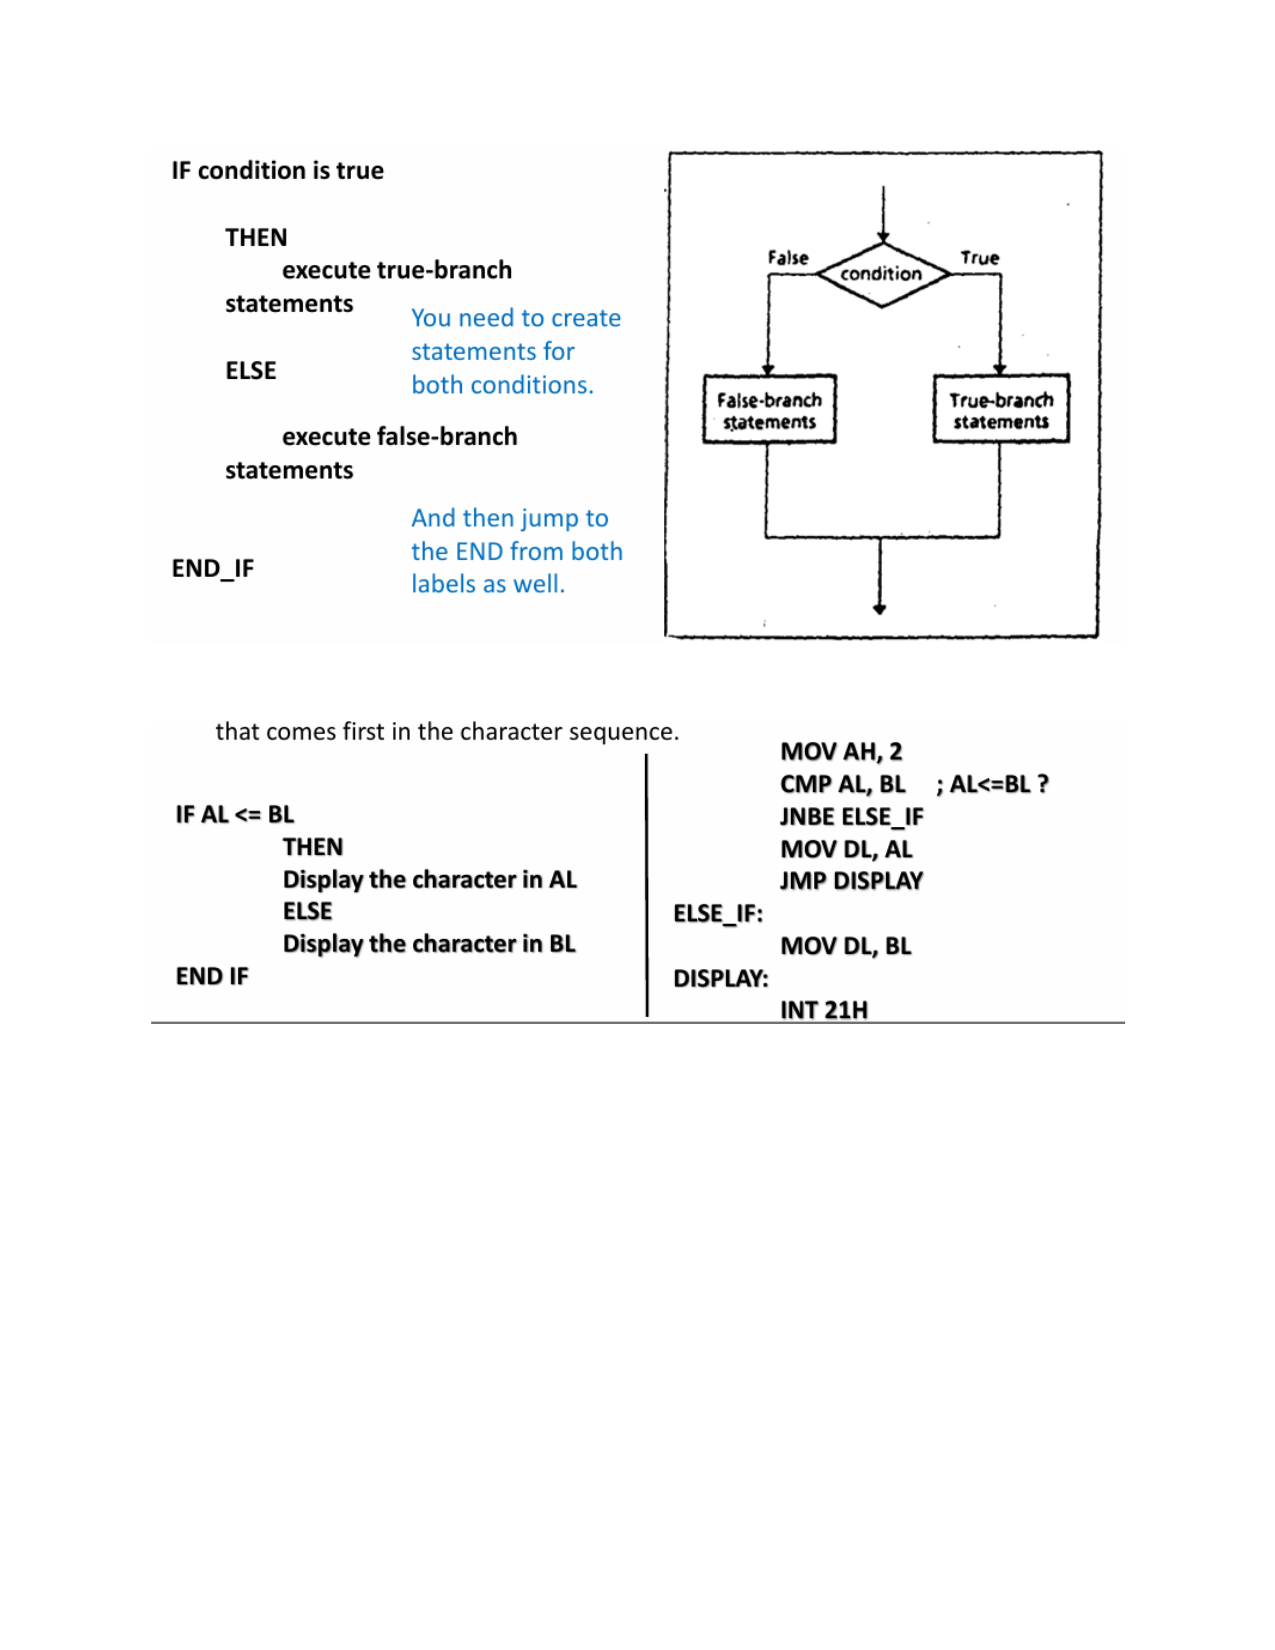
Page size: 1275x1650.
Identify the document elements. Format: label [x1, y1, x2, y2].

picture [150, 721, 1125, 1024]
picture [150, 150, 1125, 644]
